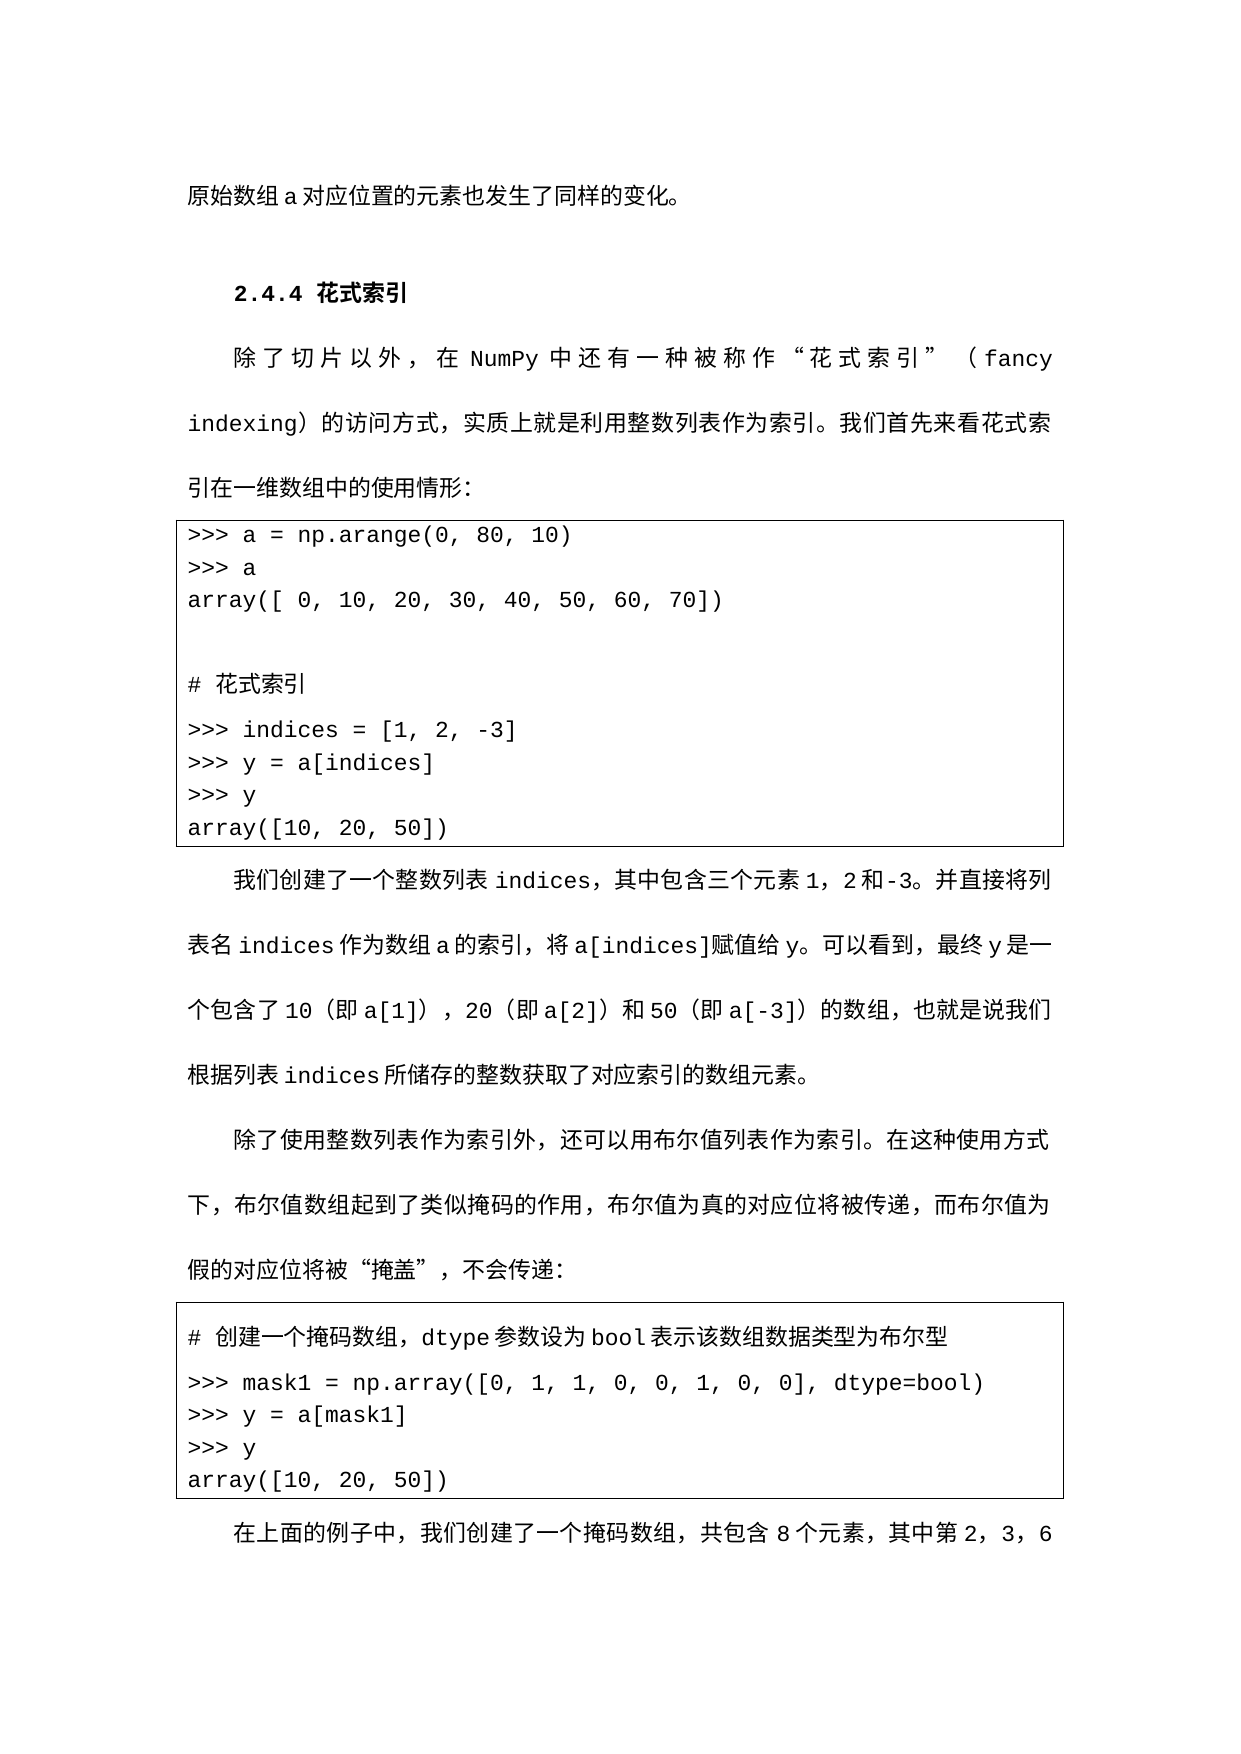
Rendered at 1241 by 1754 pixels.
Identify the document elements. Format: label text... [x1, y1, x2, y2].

text 2.4.4 花式索引 [187, 259, 1053, 324]
text 我们创建了一个整数列表indices，其中包含三个元素1，2和-3。并直接将列表名indices作为数组a的索引，将a[indices]赋值给y。可以看到，最终y是一个包含了10（即a[1]），20（即a[2]）和50（即a[-3]）的数组，也就是说我们根据列表indices所储存的整数获取了对应索引的数组元素。 [187, 847, 1053, 1107]
text 在上面的例子中，我们创建了一个掩码数组，共包含8个元素，其中第2，3，6个元素为1（True），其余为0（False）。这样，把mask1作为索引，将a[mask1]赋值给y时，y将获得数组a中与mask1里取值为True的位置对应的数组元素构成的数组。 [187, 1499, 1053, 1564]
text 在上例中可以看到，将a的切片a[2:4]赋给b之后，对数组b进行修改的同时，原始数组a对应位置的元素也发生了同样的变化。 [187, 162, 1053, 227]
text 除了切片以外，在NumPy中还有一种被称作“花式索引”（fancy indexing）的访问方式，实质上就是利用整数列表作为索引。我们首先来看花式索引在一维数组中的使用情形： [187, 324, 1053, 519]
table_header # 创建一个掩码数组，dtype参数设为bool表示该数组数据类型为布尔型 >>> mask1 = np.array([0, 1, 1, 0, 0, 1, 0, 0], dtype=bool) >>> y = a[mask1] >>> y array([10, 20, 50]) [177, 1303, 1063, 1498]
text 除了使用整数列表作为索引外，还可以用布尔值列表作为索引。在这种使用方式下，布尔值数组起到了类似掩码的作用，布尔值为真的对应位将被传递，而布尔值为假的对应位将被“掩盖”，不会传递： [187, 1107, 1053, 1302]
